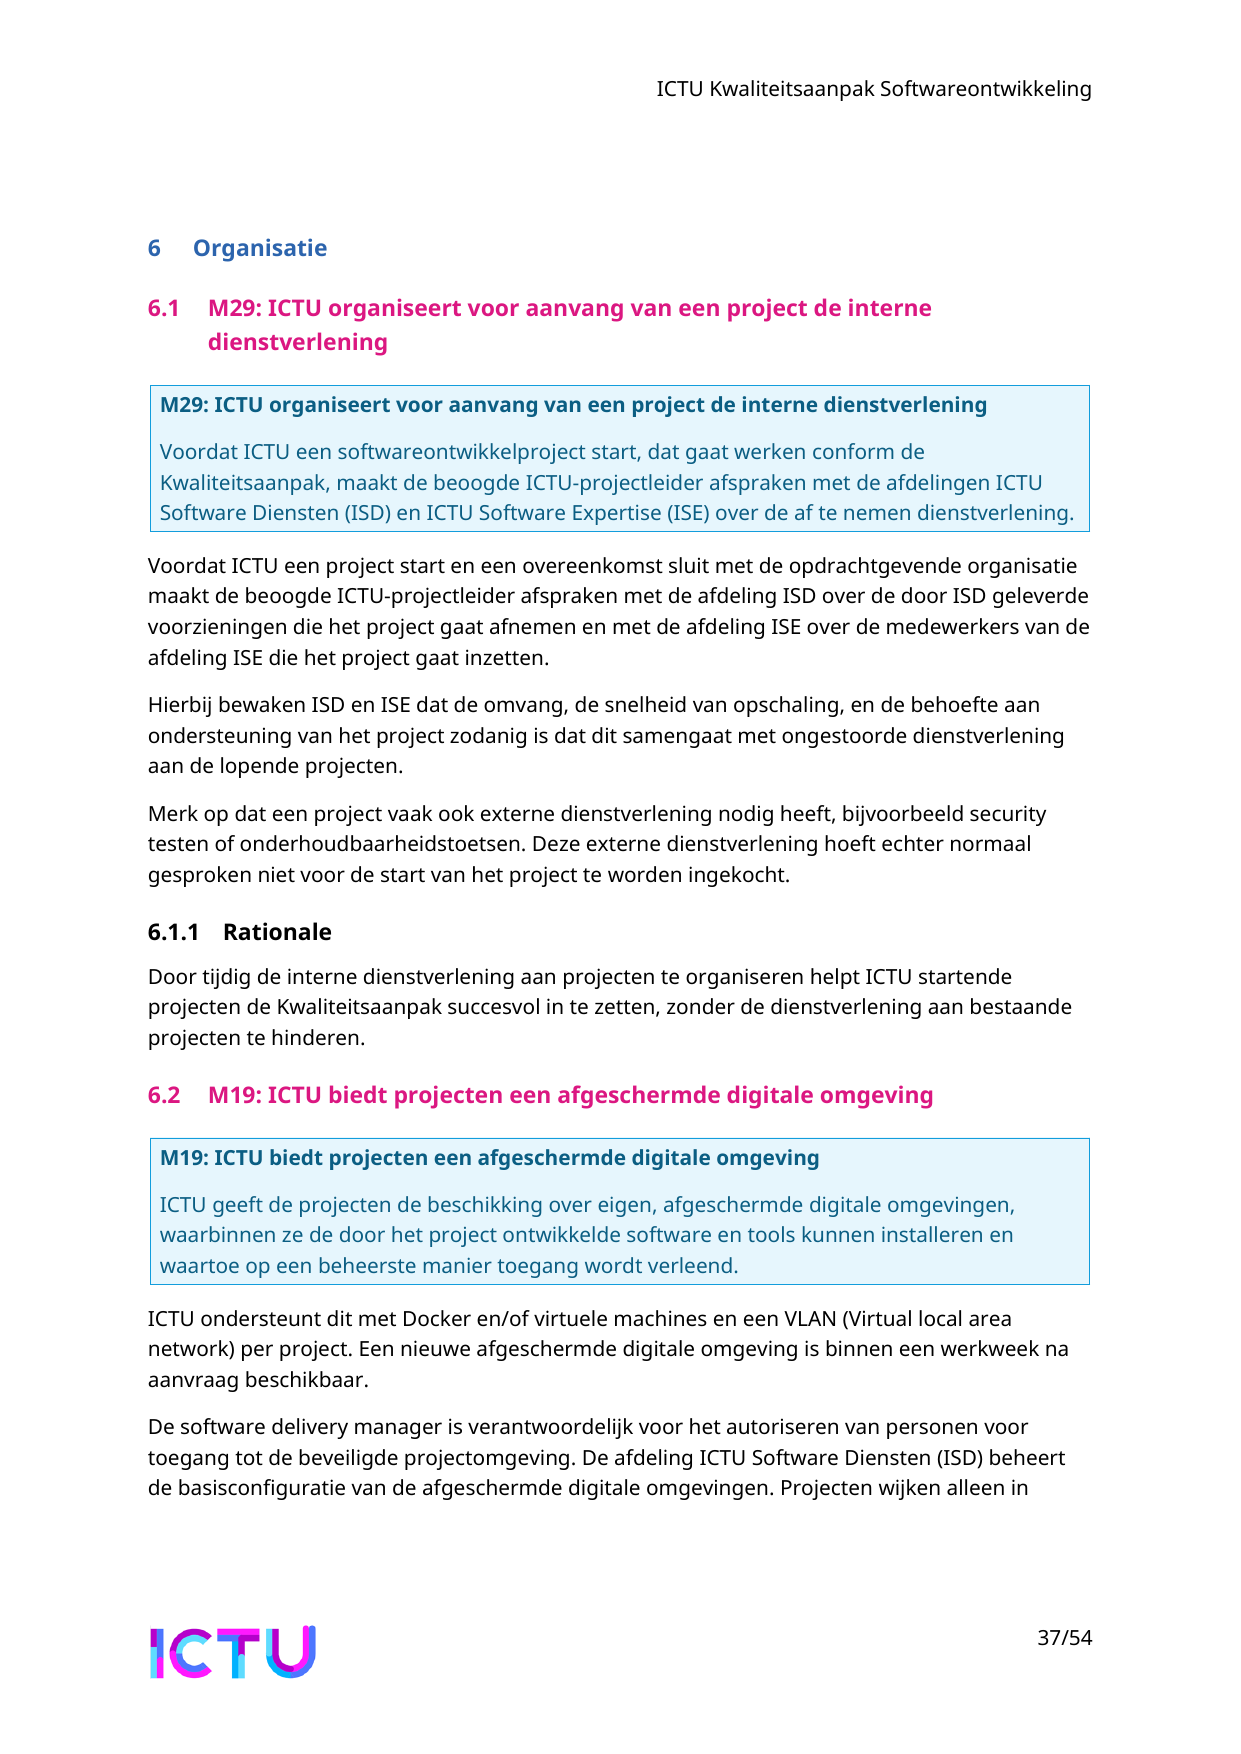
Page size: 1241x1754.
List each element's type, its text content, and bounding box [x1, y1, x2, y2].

picture [148, 1623, 319, 1683]
text Hierbij bewaken ISD en ISE dat de omvang, de snelheid van opschaling, en de behoefte aan ondersteuning van het project zodanig is dat dit samengaat met ongestoorde dienstverlening aan de lopende projecten. [148, 690, 1092, 780]
subtitle M29: ICTU organiseert voor aanvang van een project de interne dienstverlening [148, 292, 1092, 357]
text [148, 1412, 1092, 1502]
text Merk op dat een project vaak ook externe dienstverlening nodig heeft, bijvoorbeeld security testen of onderhoudbaarheidstoetsen. Deze externe dienstverlening hoeft echter normaal gesproken niet voor de start van het project te worden ingekocht. [148, 799, 1092, 888]
text Door tijdig de interne dienstverlening aan projecten te organiseren helpt ICTU startende projecten de Kwaliteitsaanpak succesvol in te zetten, zonder de dienstverlening aan bestaande projecten te hinderen. [148, 962, 1092, 1051]
text ICTU ondersteunt dit met Docker en/of virtuele machines en een VLAN (Virtual local area network) per project. Een nieuwe afgeschermde digitale omgeving is binnen een werkweek na aanvraag beschikbaar. [148, 1304, 1092, 1393]
text Voordat ICTU een project start en een overeenkomst sluit met de opdrachtgevende organisatie maakt de beoogde ICTU-projectleider afspraken met de afdeling ISD over de door ISD geleverde voorzieningen die het project gaat afnemen en met de afdeling ISE over de medewerkers van de afdeling ISE die het project gaat inzetten. [148, 551, 1092, 671]
text ICTU geeft de projecten de beschikking over eigen, afgeschermde digitale omgevingen, waarbinnen ze de door het project ontwikkelde software en tools kunnen installeren en waartoe op een beheerste manier toegang wordt verleend. [151, 1185, 1089, 1284]
subtitle M19: ICTU biedt projecten een afgeschermde digitale omgeving [148, 1079, 1092, 1110]
text M19: ICTU biedt projecten een afgeschermde digitale omgeving [151, 1139, 1089, 1171]
text M29: ICTU organiseert voor aanvang van een project de interne dienstverlening [151, 386, 1089, 418]
subtitle Rationale [148, 916, 1092, 947]
subtitle Organisatie [148, 232, 1092, 263]
text Voordat ICTU een softwareontwikkelproject start, dat gaat werken conform de Kwaliteitsaanpak, maakt de beoogde ICTU-projectleider afspraken met de afdelingen ICTU Software Diensten (ISD) en ICTU Software Expertise (ISE) over de af te nemen dienstverlening. [151, 432, 1089, 531]
